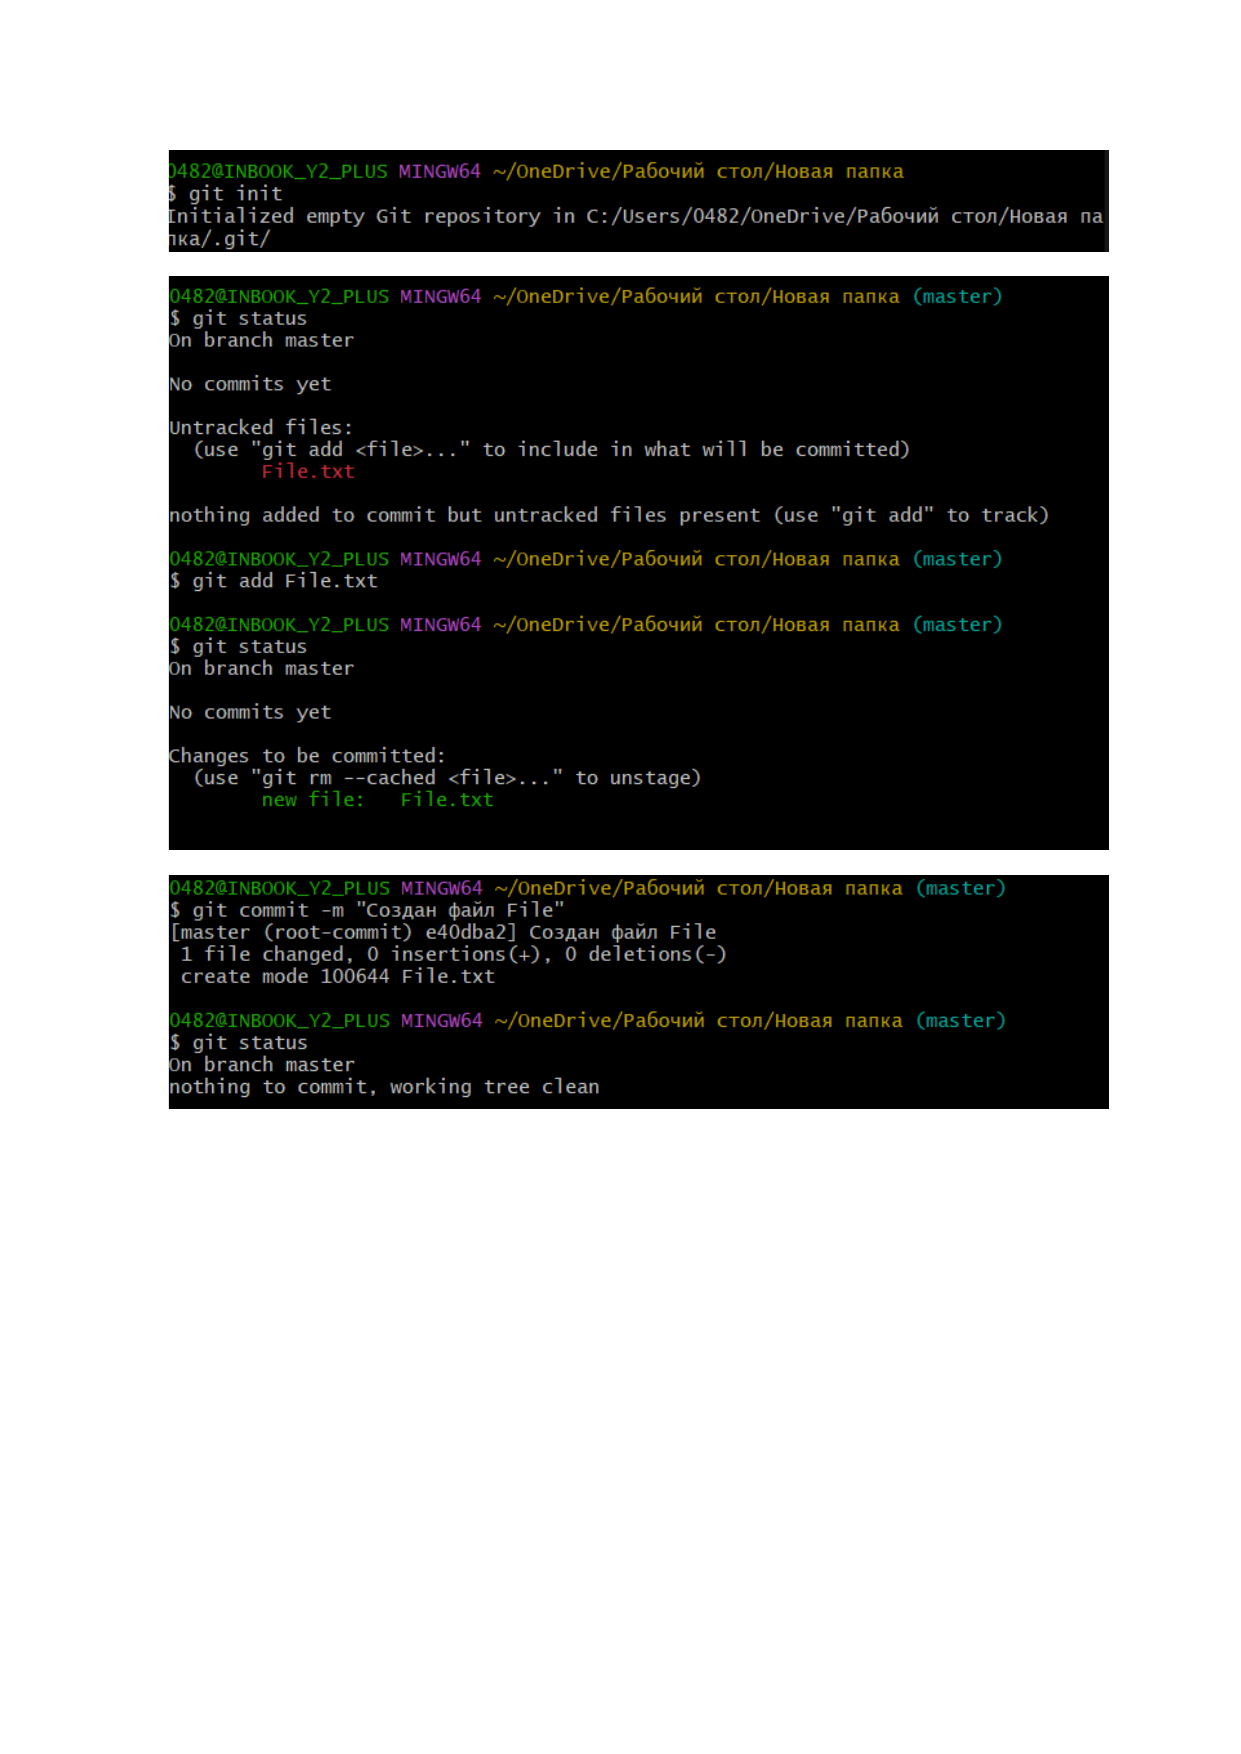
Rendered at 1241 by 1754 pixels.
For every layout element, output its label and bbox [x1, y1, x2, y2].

picture [168, 150, 1109, 252]
picture [168, 875, 1109, 1109]
picture [168, 276, 1109, 850]
